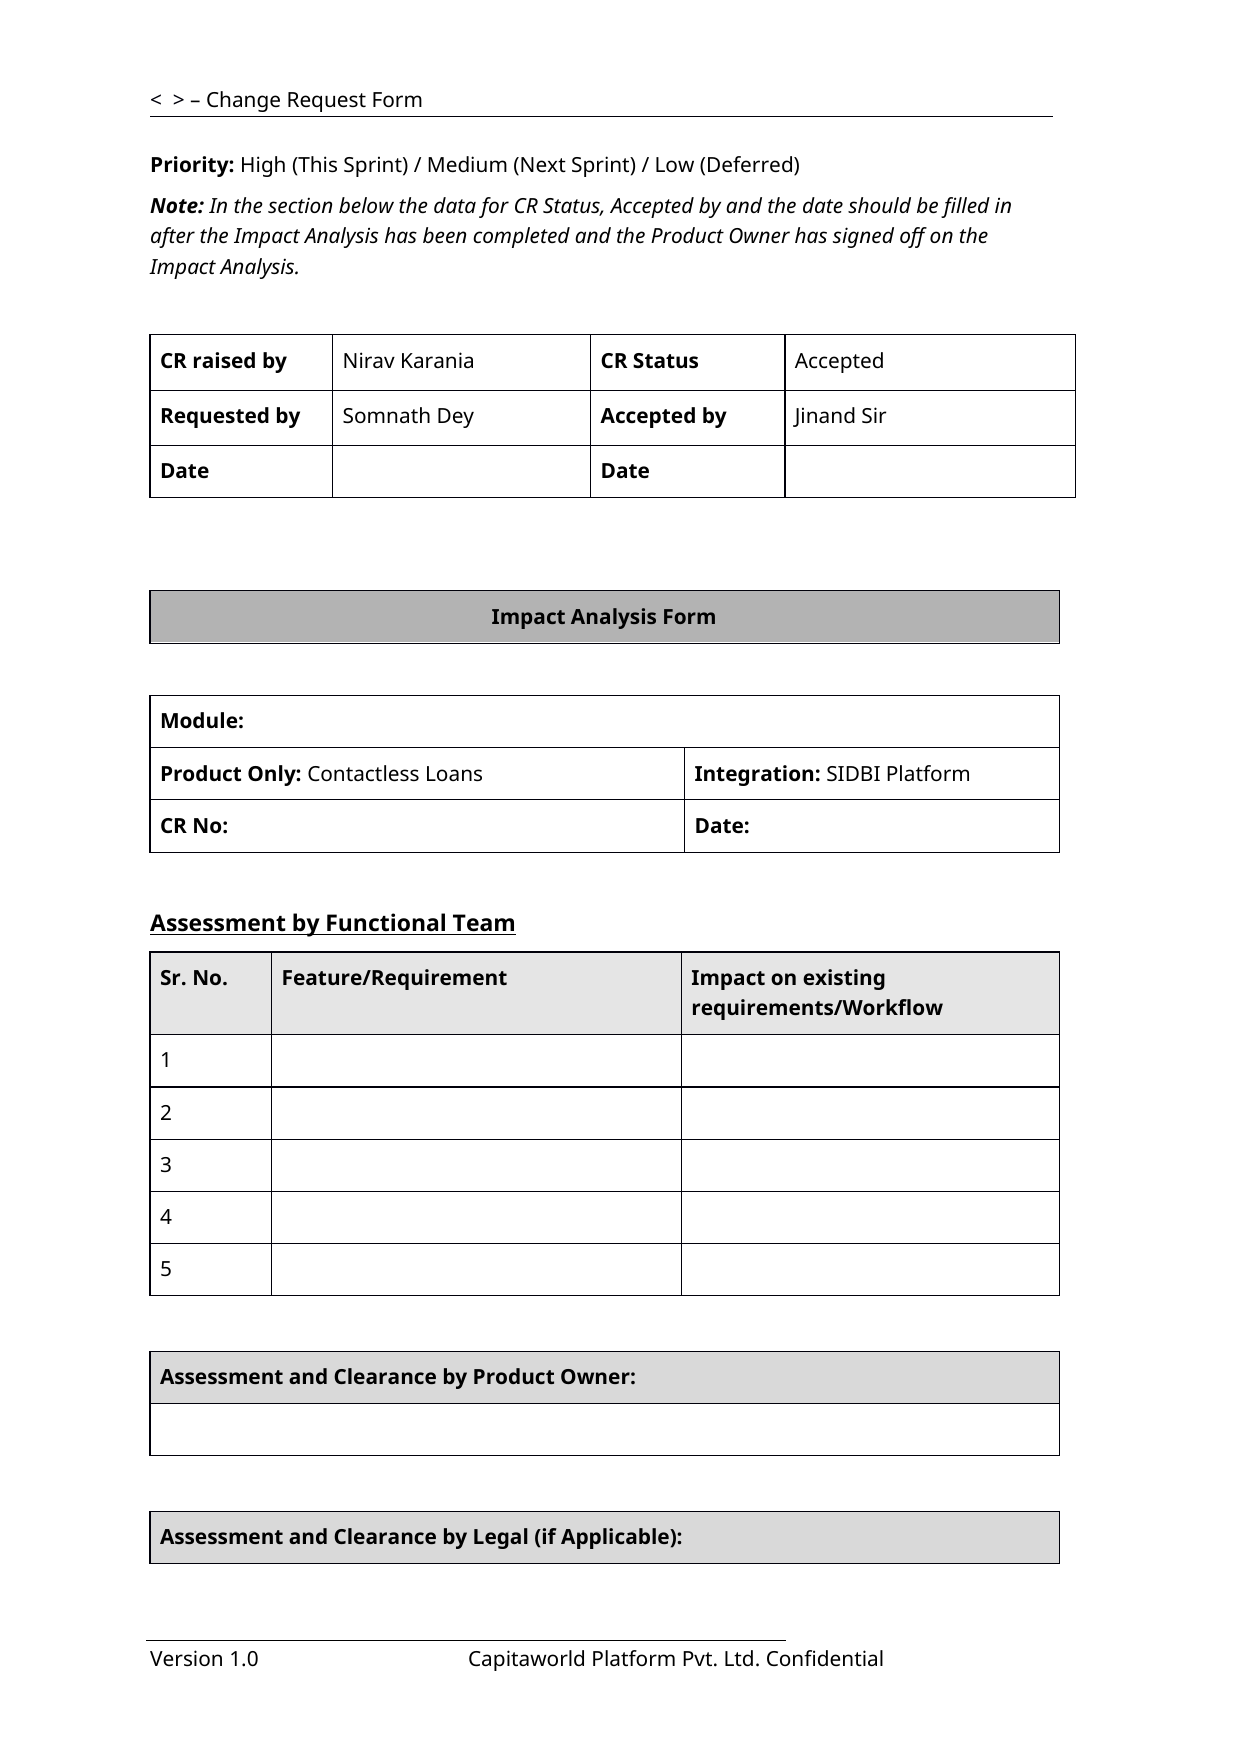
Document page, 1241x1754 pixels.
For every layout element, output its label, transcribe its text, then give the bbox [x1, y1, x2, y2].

table_cell 1 [151, 1035, 271, 1086]
table_cell 5 [151, 1244, 271, 1295]
table_cell Requested by [151, 391, 332, 444]
table_header Feature/Requirement [272, 953, 681, 1034]
table_header CR Status [591, 335, 784, 389]
table_cell [682, 1088, 1059, 1138]
table_header Accepted [786, 335, 1075, 389]
table_cell [272, 1035, 681, 1086]
table_header Assessment and Clearance by Legal (if Applicable): [151, 1512, 1059, 1563]
table_header Nirav Karania [333, 335, 590, 389]
table_cell Jinand Sir [786, 391, 1075, 444]
table_header Module: [151, 696, 1059, 747]
table_cell [272, 1088, 681, 1138]
table_cell [682, 1244, 1059, 1295]
table_cell 3 [151, 1140, 271, 1191]
table_cell CR No: [151, 800, 684, 852]
table_cell [333, 446, 590, 497]
table_cell [151, 1404, 1059, 1455]
table_cell [272, 1140, 681, 1191]
table_cell Somnath Dey [333, 391, 590, 444]
text Assessment by Functional Team [150, 907, 1053, 938]
table_header Assessment and Clearance by Product Owner: [151, 1352, 1059, 1403]
table_cell 2 [151, 1088, 271, 1138]
table_cell [272, 1192, 681, 1243]
table_header Impact on existing requirements/Workflow [682, 953, 1059, 1034]
table_cell [786, 446, 1075, 497]
table_cell Date: [685, 800, 1059, 852]
table_header Sr. No. [151, 953, 271, 1034]
table_cell 4 [151, 1192, 271, 1243]
table_cell Date [591, 446, 784, 497]
table_cell Product Only: Contactless Loans [151, 748, 684, 799]
table_cell Date [151, 446, 332, 497]
table_cell Integration: SIDBI Platform [685, 748, 1059, 799]
text Note: In the section below the data for CR Status, Accepted by and the date should be filled in after the Impact Analysis has been completed and the Product Owner has signed off on the Impact Analysis. [150, 191, 1053, 281]
table_header Impact Analysis Form [151, 591, 1059, 642]
table_cell Accepted by [591, 391, 784, 444]
table_cell [682, 1192, 1059, 1243]
table_cell [682, 1140, 1059, 1191]
text Priority: High (This Sprint) / Medium (Next Sprint) / Low (Deferred) [150, 150, 1053, 178]
table_cell [272, 1244, 681, 1295]
table_cell [682, 1035, 1059, 1086]
table_header CR raised by [151, 335, 332, 389]
